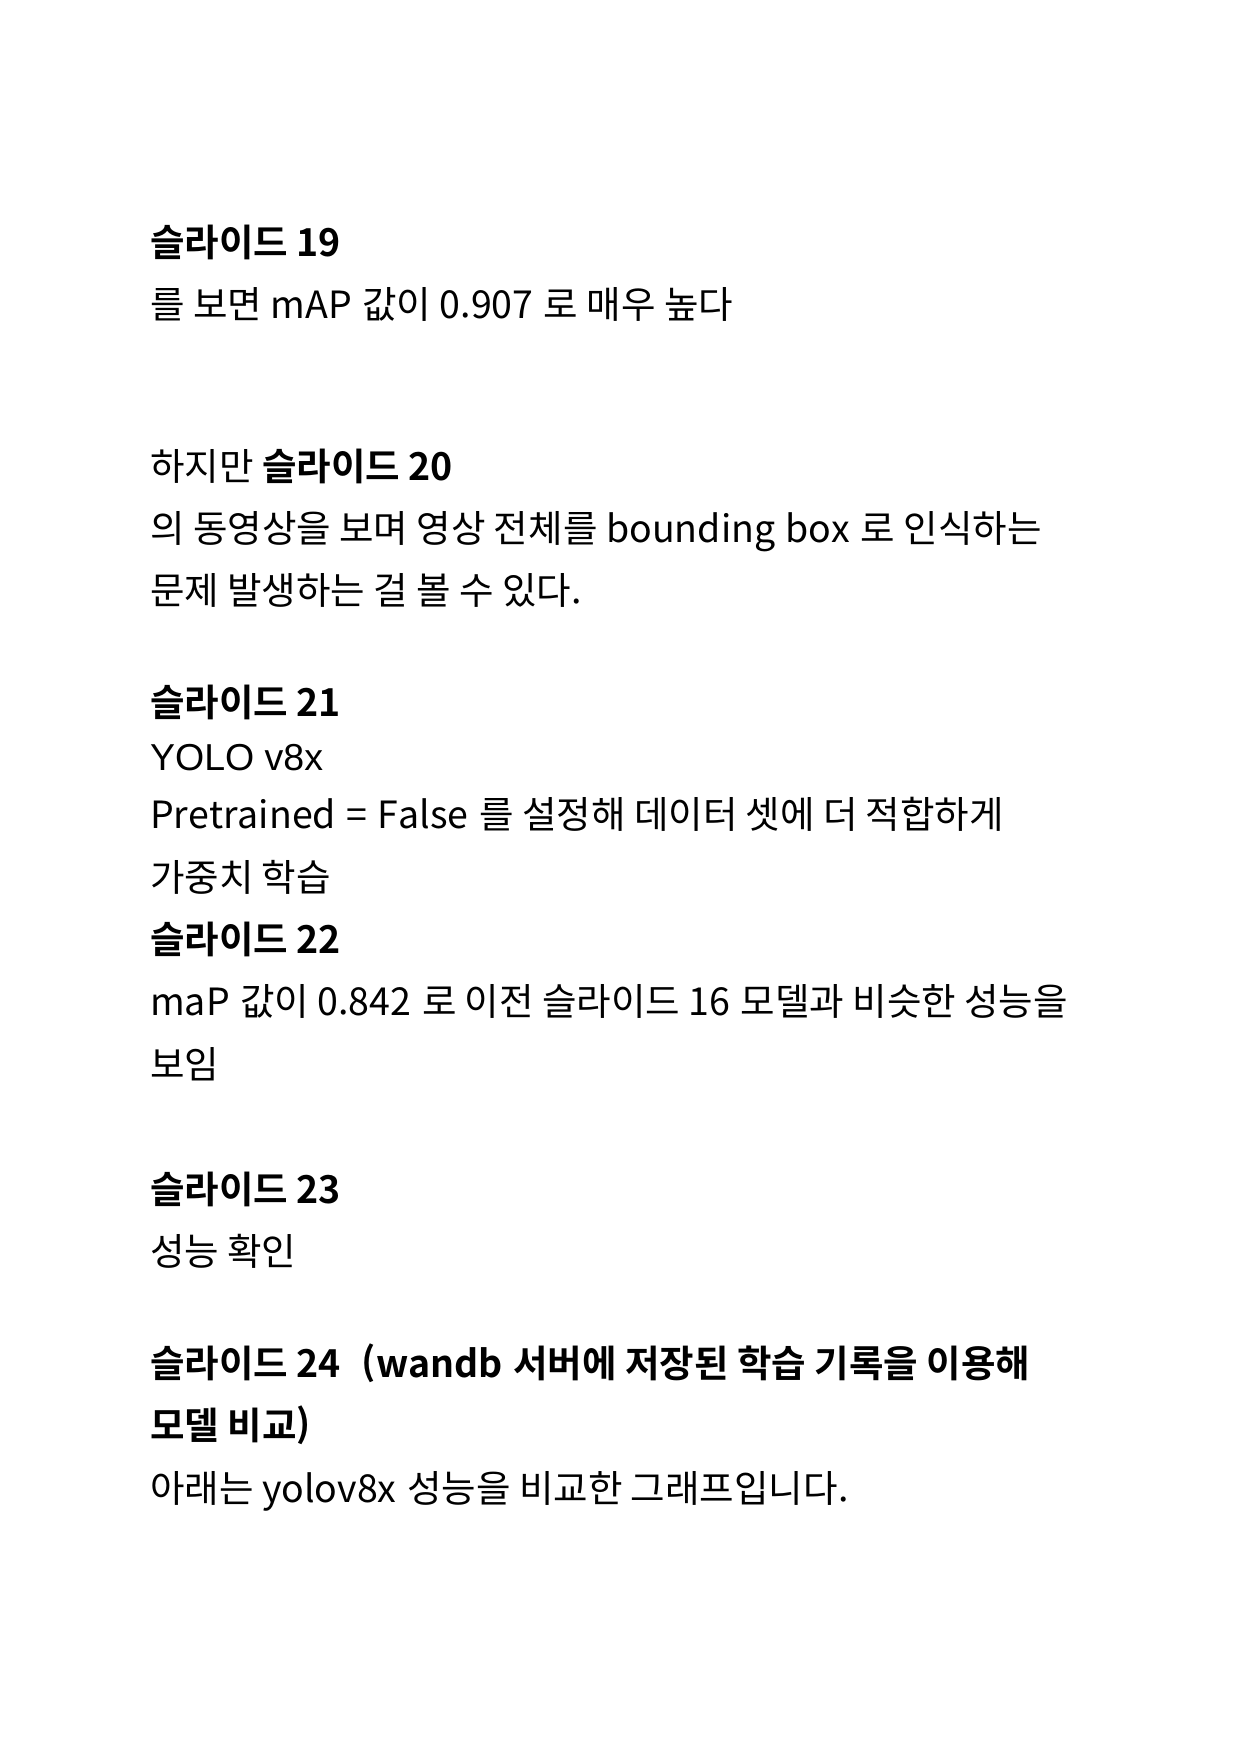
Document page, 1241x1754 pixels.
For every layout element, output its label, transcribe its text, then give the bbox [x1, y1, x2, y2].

text Pretrained = False 를 설정해 데이터 셋에 더 적합하게 가중치 학습 슬라이드 22 [150, 785, 1090, 964]
text 아래는 yolov8x 성능을 비교한 그래프입니다. [150, 1459, 1090, 1513]
text 의 동영상을 보며 영상 전체를 bounding box 로 인식하는 문제 발생하는 걸 볼 수 있다. [150, 499, 1090, 615]
text YOLO v8x [150, 736, 1090, 779]
text 슬라이드 19 [150, 150, 1090, 267]
text 슬라이드 24 (wandb 서버에 저장된 학습 기록을 이용해 모델 비교) [150, 1334, 1090, 1451]
text 슬라이드 21 [150, 673, 1090, 727]
text 를 보면 mAP 값이 0.907 로 매우 높다 [150, 275, 1090, 329]
text maP 값이 0.842 로 이전 슬라이드 16 모델과 비슷한 성능을 보임 슬라이드 23 성능 확인 [150, 972, 1090, 1276]
text 하지만 슬라이드 20 [150, 436, 1090, 491]
